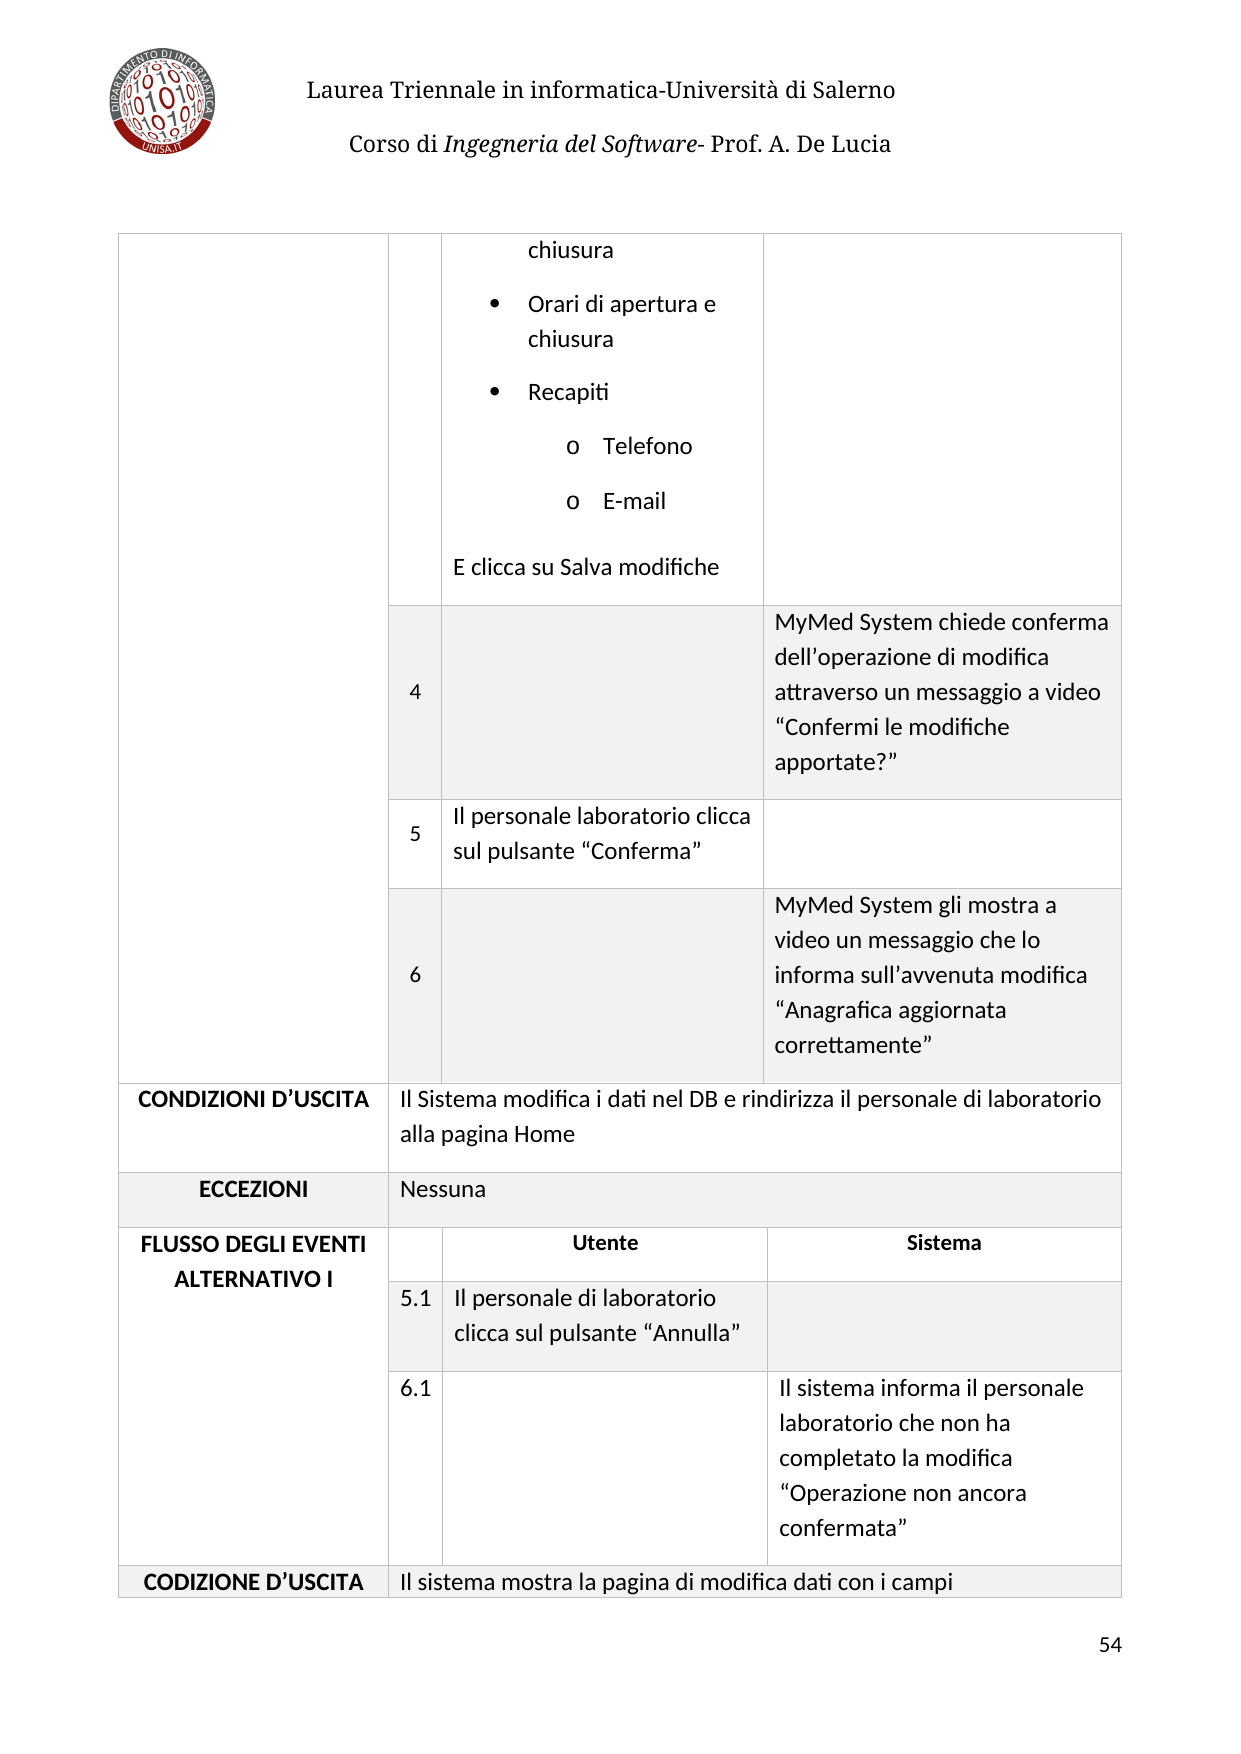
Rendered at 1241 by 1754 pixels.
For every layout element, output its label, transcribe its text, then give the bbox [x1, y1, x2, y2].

table_cell Il Sistema modifica i dati nel DB e rindirizza il personale di laboratorio alla pagina Home [389, 1084, 1121, 1172]
table_cell 6.1 [389, 1372, 442, 1565]
table_cell Codizione d’uscita alternativa i [119, 1566, 388, 1597]
picture [109, 48, 215, 154]
table_cell [442, 889, 763, 1082]
table_cell 4 [389, 606, 441, 799]
table_cell Utente [443, 1228, 767, 1281]
table_cell MyMed System chiede conferma dell’operazione di modifica attraverso un messaggio a video “Confermi le modifiche apportate?” [764, 606, 1121, 799]
table_cell [389, 1228, 442, 1281]
table_cell condizioni d’uscita [119, 1084, 388, 1172]
table_cell [764, 800, 1121, 888]
table_cell 5 [389, 800, 441, 888]
table_cell MyMed System gli mostra a video un messaggio che lo informa sull’avvenuta modifica “Anagrafica aggiornata correttamente” [764, 889, 1121, 1082]
table_cell [768, 1282, 1121, 1371]
table_cell Il personale di laboratorio clicca sul pulsante “Annulla” [443, 1282, 767, 1371]
table_cell Sistema [768, 1228, 1121, 1281]
table_cell Il personale laboratorio clicca sul pulsante “Conferma” [442, 800, 763, 888]
table_cell 6 [389, 889, 441, 1082]
table_cell 3 [389, 234, 441, 604]
table_cell 5.1 [389, 1282, 442, 1371]
table_cell Il sistema informa il personale laboratorio che non ha completato la modifica “Operazione non ancora confermata” [768, 1372, 1121, 1565]
table_cell [442, 606, 763, 799]
table_cell Il sistema mostra la pagina di modifica dati con i campi precedentemente inseriti e riprende dal passo 3 [389, 1566, 1121, 1597]
table_cell Nessuna [389, 1173, 1121, 1227]
table_cell [443, 1372, 767, 1565]
table_cell [764, 234, 1121, 604]
table_cell Flusso degli eventi alternativo i [119, 1228, 388, 1565]
table_cell ECCEZIONI [119, 1173, 388, 1227]
